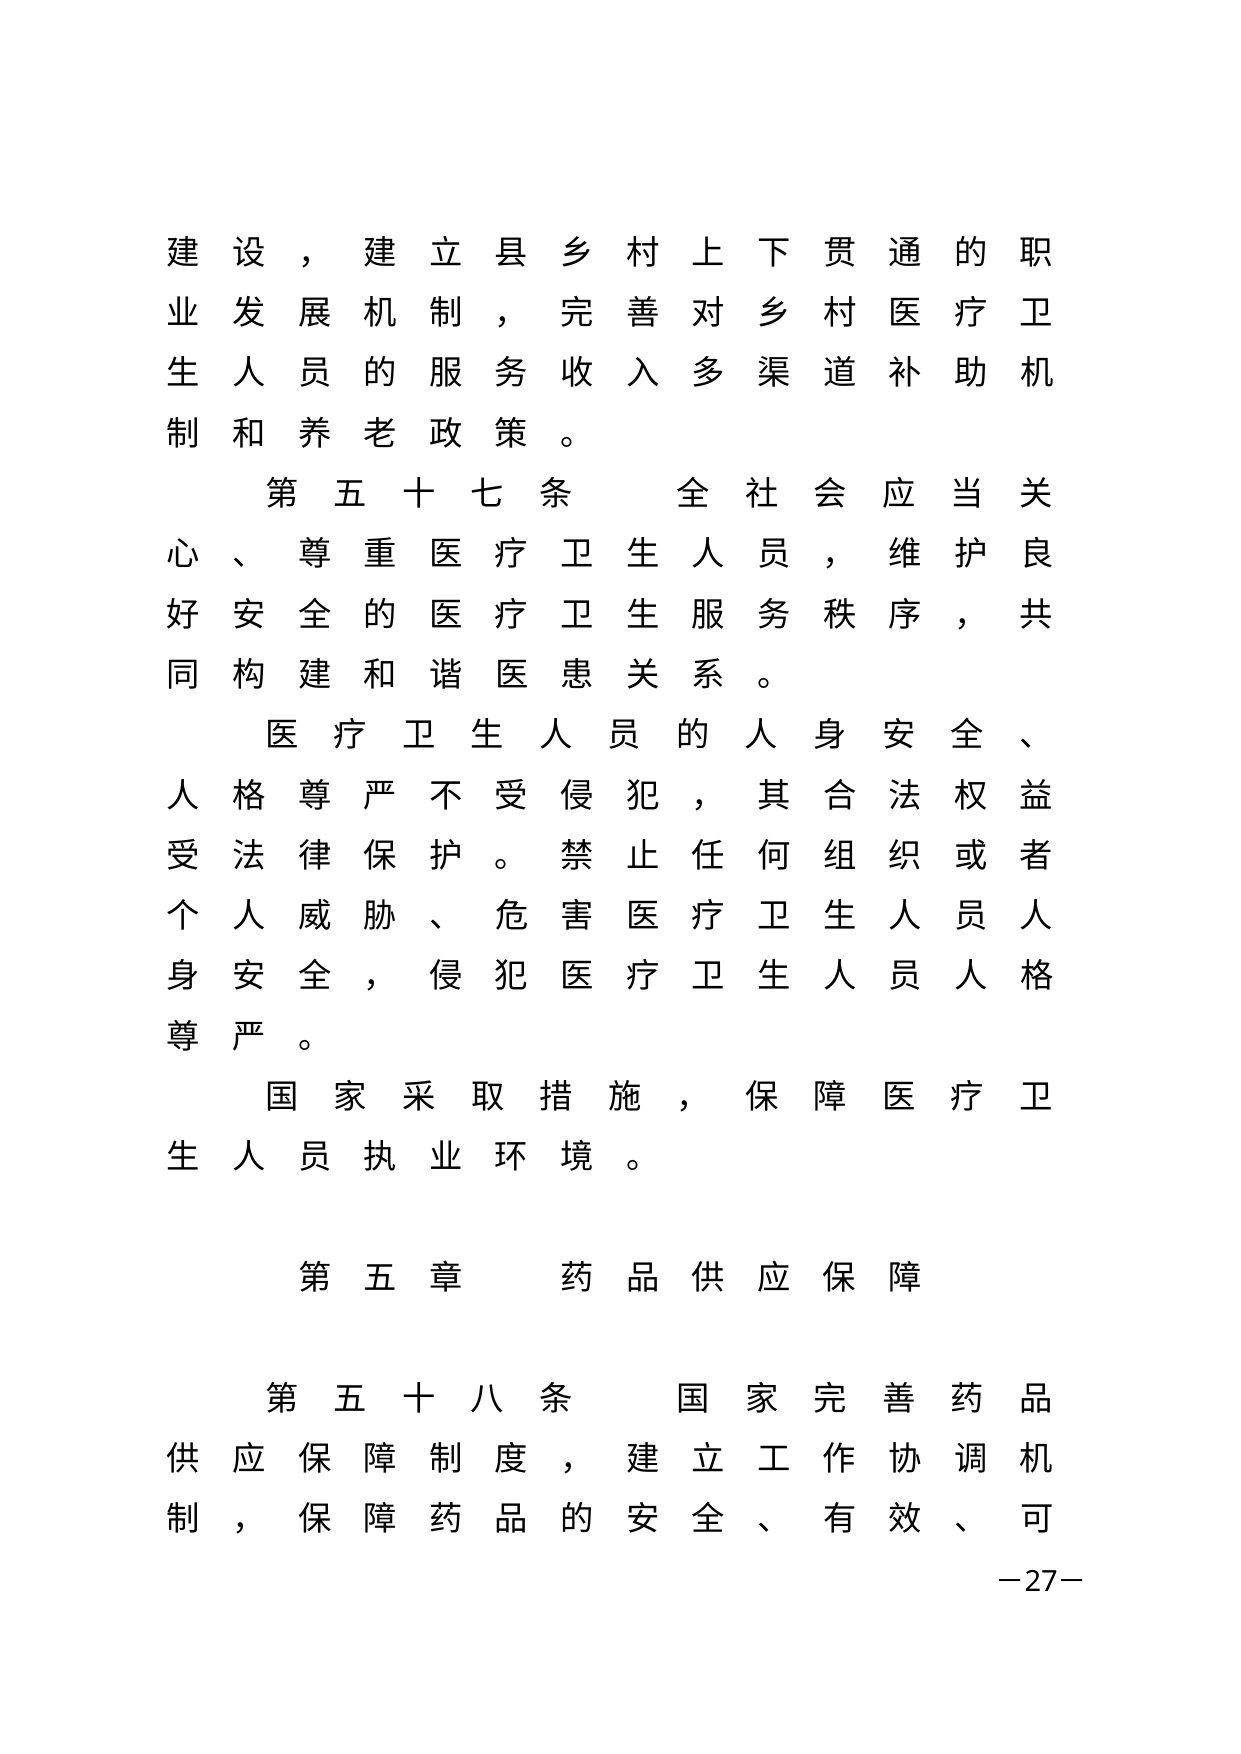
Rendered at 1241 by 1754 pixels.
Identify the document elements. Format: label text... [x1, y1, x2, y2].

text 医疗卫生人员的人身安全、人格尊严不受侵犯，其合法权益受法律保护。禁止任何组织或者个人威胁、危害医疗卫生人员人身安全，侵犯医疗卫生人员人格尊严。 [167, 702, 1085, 1064]
text 第五章 药品供应保障 [167, 1245, 1085, 1305]
text 国家加强乡村医疗卫生队伍建设，建立县乡村上下贯通的职业发展机制，完善对乡村医疗卫生人员的服务收入多渠道补助机制和养老政策。 [167, 219, 1085, 461]
text 第五十七条 全社会应当关心、尊重医疗卫生人员，维护良好安全的医疗卫生服务秩序，共同构建和谐医患关系。 [167, 461, 1085, 702]
text 第五十八条 国家完善药品供应保障制度，建立工作协调机制，保障药品的安全、有效、可及。 [167, 1365, 1085, 1546]
text 国家采取措施，保障医疗卫生人员执业环境。 [167, 1064, 1085, 1184]
